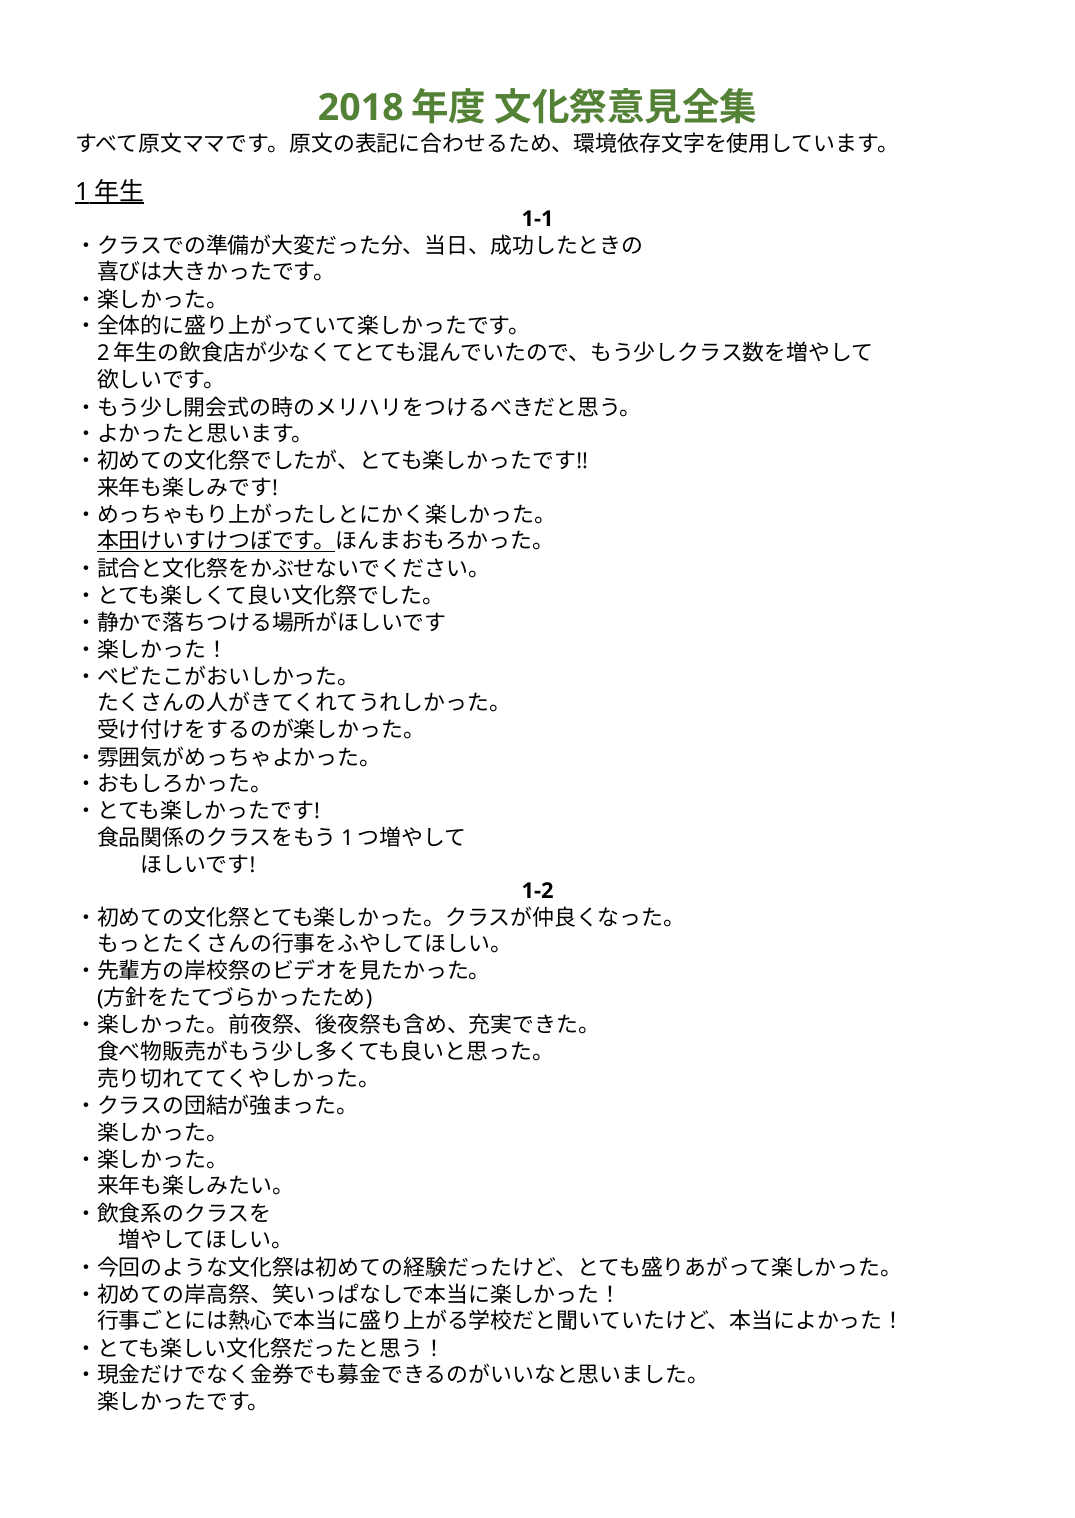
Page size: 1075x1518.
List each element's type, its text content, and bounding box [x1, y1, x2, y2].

text ・ベビたこがおいしかった。 たくさんの人がきてくれてうれしかった。 受け付けをするのが楽しかった。 [75, 663, 1000, 743]
text ・現金だけでなく金券でも募金できるのがいいなと思いました。 楽しかったです。 [75, 1361, 1000, 1415]
subtitle 1年生 [75, 176, 1000, 206]
text ・今回のような文化祭は初めての経験だったけど、とても盛りあがって楽しかった。 [75, 1254, 1000, 1281]
text ・試合と文化祭をかぶせないでください。 [75, 555, 1000, 582]
text ・よかったと思います。 [75, 420, 1000, 447]
text ・とても楽しい文化祭だったと思う！ [75, 1334, 1000, 1361]
subtitle 1-1 [75, 206, 1000, 232]
title 2018年度 文化祭意見全集 [75, 84, 1000, 130]
text ・クラスでの準備が大変だった分、当日、成功したときの 喜びは大きかったです。 [75, 232, 1000, 286]
text ・静かで落ちつける場所がほしいです [75, 609, 1000, 636]
text ・楽しかった。 来年も楽しみたい。 [75, 1146, 1000, 1200]
text ・初めての文化祭とても楽しかった。クラスが仲良くなった。 もっとたくさんの行事をふやしてほしい。 [75, 904, 1000, 957]
text ・おもしろかった。 [75, 770, 1000, 797]
text ・全体的に盛り上がっていて楽しかったです。 2年生の飲食店が少なくてとても混んでいたので、もう少しクラス数を増やして 欲しいです。 [75, 312, 1000, 393]
text ・楽しかった。前夜祭、後夜祭も含め、充実できた。 食べ物販売がもう少し多くても良いと思った。 売り切れててくやしかった。 [75, 1011, 1000, 1092]
text ・めっちゃもり上がったしとにかく楽しかった。 本田けいすけつぼです。ほんまおもろかった。 [75, 501, 1000, 555]
text ・とても楽しかったです! 食品関係のクラスをもう1つ増やして ほしいです! [75, 797, 1000, 878]
text ・とても楽しくて良い文化祭でした。 [75, 582, 1000, 609]
text ・もう少し開会式の時のメリハリをつけるべきだと思う。 [75, 393, 1000, 420]
text ・初めての文化祭でしたが、とても楽しかったです!! 来年も楽しみです! [75, 447, 1000, 501]
text すべて原文ママです。原文の表記に合わせるため、環境依存文字を使用しています。 [75, 130, 1000, 157]
text ・先輩方の岸校祭のビデオを見たかった。 (方針をたてづらかったため) [75, 957, 1000, 1011]
text ・飲食系のクラスを 増やしてほしい。 [75, 1200, 1000, 1254]
subtitle 1-2 [75, 878, 1000, 904]
text ・クラスの団結が強まった。 楽しかった。 [75, 1092, 1000, 1146]
text ・初めての岸高祭、笑いっぱなしで本当に楽しかった！ 行事ごとには熱心で本当に盛り上がる学校だと聞いていたけど、本当によかった！ [75, 1281, 1000, 1334]
text ・楽しかった！ [75, 636, 1000, 663]
text ・雰囲気がめっちゃよかった。 [75, 743, 1000, 770]
text ・楽しかった。 [75, 286, 1000, 312]
